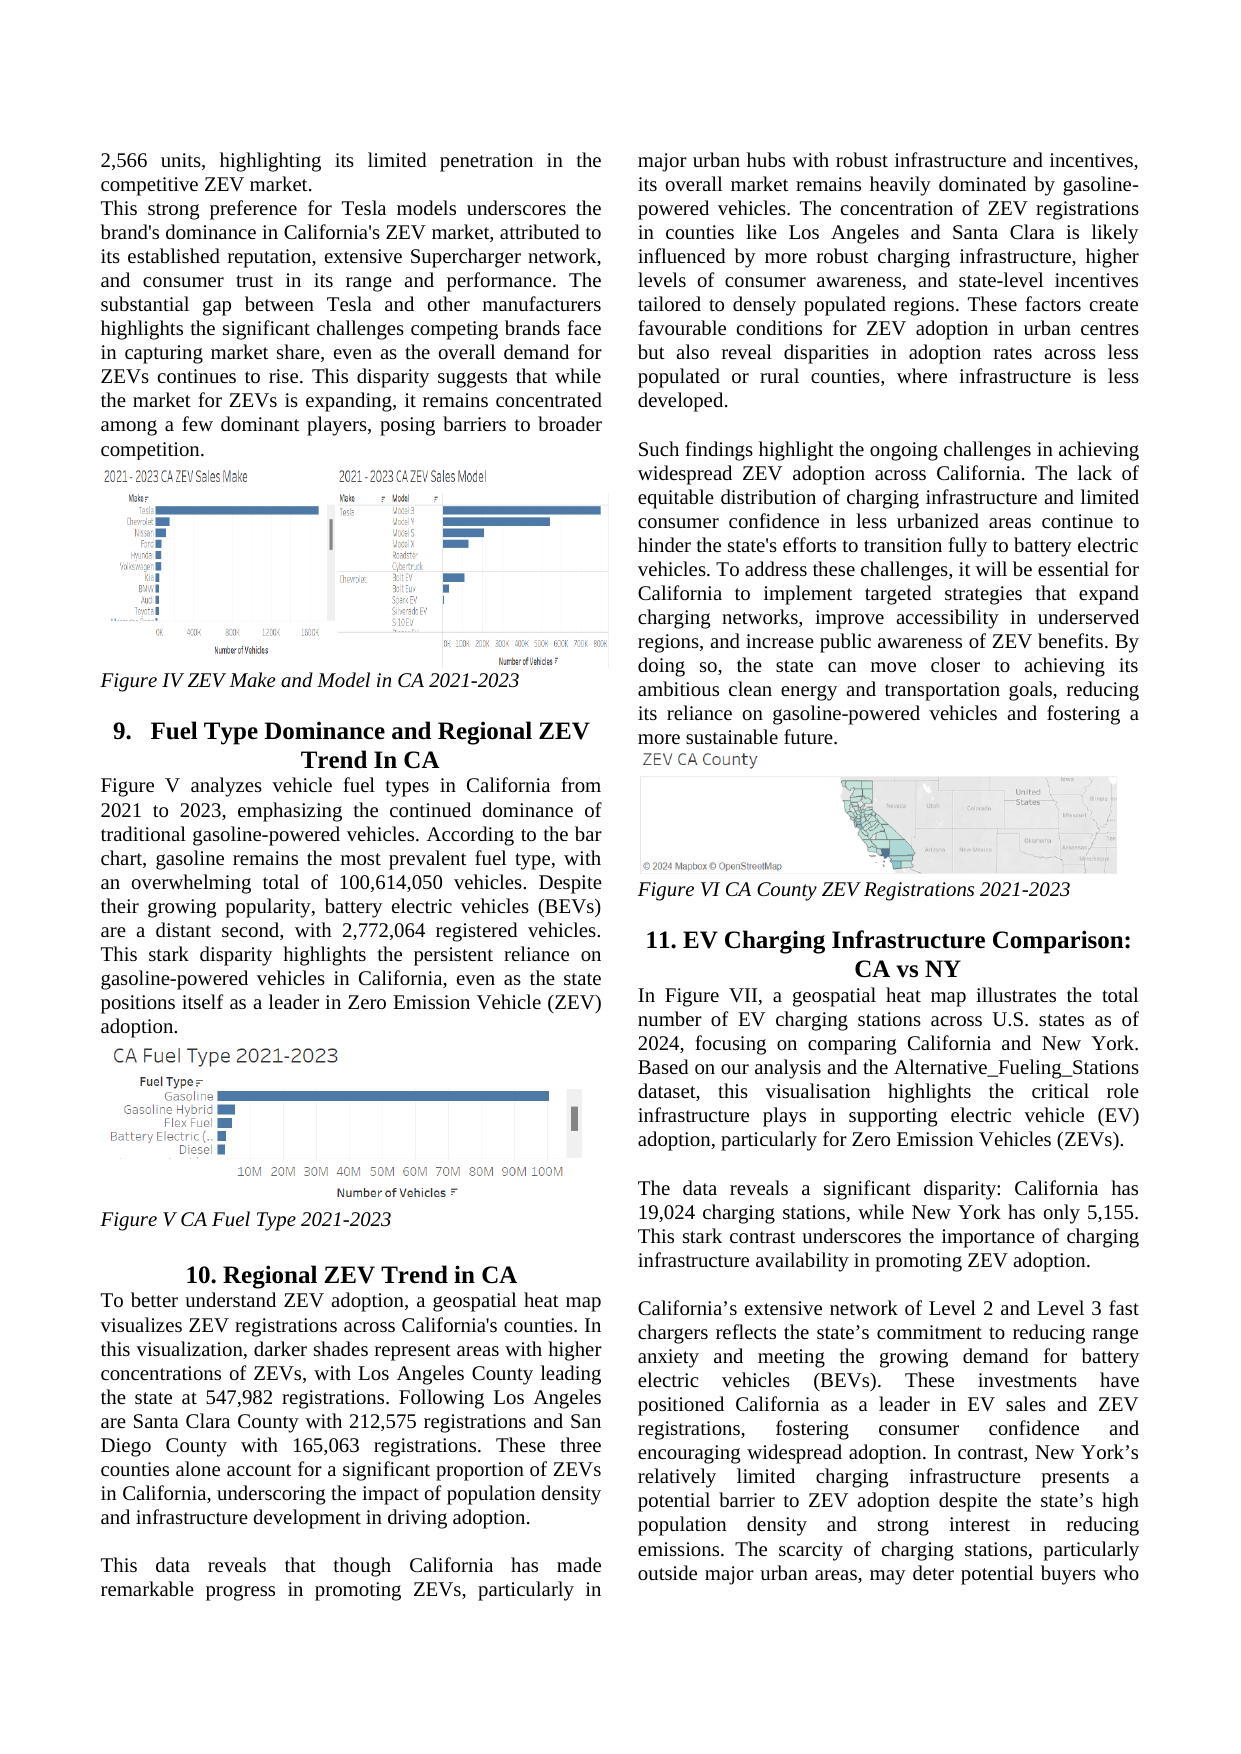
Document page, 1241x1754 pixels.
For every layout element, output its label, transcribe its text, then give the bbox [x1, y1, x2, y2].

text To better understand ZEV adoption, a geospatial heat map visualizes ZEV registrations across California's counties. In this visualization, darker shades represent areas with higher concentrations of ZEVs, with Los Angeles County leading the state at 547,982 registrations. Following Los Angeles are Santa Clara County with 212,575 registrations and San Diego County with 165,063 registrations. These three counties alone account for a significant proportion of ZEVs in California, underscoring the impact of population density and infrastructure development in driving adoption. [100, 1288, 602, 1529]
picture [637, 749, 1119, 878]
text Figure IV ZEV Make and Model in CA 2021-2023 [100, 668, 602, 692]
text Figure VI CA County ZEV Registrations 2021-2023 [638, 877, 1140, 901]
text In Figure VII, a geospatial heat map illustrates the total number of EV charging stations across U.S. states as of 2024, focusing on comparing California and New York. Based on our analysis and the Alternative_Fueling_Stations dataset, this visualisation highlights the critical role infrastructure plays in supporting electric vehicle (EV) adoption, particularly for Zero Emission Vehicles (ZEVs). [638, 983, 1140, 1151]
text Such findings highlight the ongoing challenges in achieving widespread ZEV adoption across California. The lack of equitable distribution of charging infrastructure and limited consumer confidence in less urbanized areas continue to hinder the state's efforts to transition fully to battery electric vehicles. To address these challenges, it will be essential for California to implement targeted strategies that expand charging networks, improve accessibility in underserved regions, and increase public awareness of ZEV benefits. By doing so, the state can move closer to achieving its ambitious clean energy and transportation goals, reducing its reliance on gasoline-powered vehicles and fostering a more sustainable future. [638, 436, 1140, 749]
picture [100, 1038, 583, 1207]
list Regional ZEV Trend in CA [100, 1260, 602, 1288]
picture [100, 460, 609, 668]
list EV Charging Infrastructure Comparison: CA vs NY [638, 926, 1140, 983]
text Figure V CA Fuel Type 2021-2023 [100, 1207, 602, 1231]
text This data reveals that though California has made remarkable progress in promoting ZEVs, particularly in major urban hubs with robust infrastructure and incentives, its overall market remains heavily dominated by gasoline-powered vehicles. The concentration of ZEV registrations in counties like Los Angeles and Santa Clara is likely influenced by more robust charging infrastructure, higher levels of consumer awareness, and state-level incentives tailored to densely populated regions. These factors create favourable conditions for ZEV adoption in urban centres but also reveal disparities in adoption rates across less populated or rural counties, where infrastructure is less developed. [638, 148, 1140, 412]
list Fuel Type Dominance and Regional ZEV Trend In CA [100, 716, 602, 773]
text This strong preference for Tesla models underscores the brand's dominance in California's ZEV market, attributed to its established reputation, extensive Supercharger network, and consumer trust in its range and performance. The substantial gap between Tesla and other manufacturers highlights the significant challenges competing brands face in capturing market share, even as the overall demand for ZEVs continues to rise. This disparity suggests that while the market for ZEVs is expanding, it remains concentrated among a few dominant players, posing barriers to broader competition. [100, 196, 602, 460]
text Figure V analyzes vehicle fuel types in California from 2021 to 2023, emphasizing the continued dominance of traditional gasoline-powered vehicles. According to the bar chart, gasoline remains the most prevalent fuel type, with an overwhelming total of 100,614,050 vehicles. Despite their growing popularity, battery electric vehicles (BEVs) are a distant second, with 2,772,064 registered vehicles. This stark disparity highlights the persistent reliance on gasoline-powered vehicles in California, even as the state positions itself as a leader in Zero Emission Vehicle (ZEV) adoption. [100, 773, 602, 1038]
text The data reveals a significant disparity: California has 19,024 charging stations, while New York has only 5,155. This stark contrast underscores the importance of charging infrastructure availability in promoting ZEV adoption. [638, 1176, 1140, 1272]
